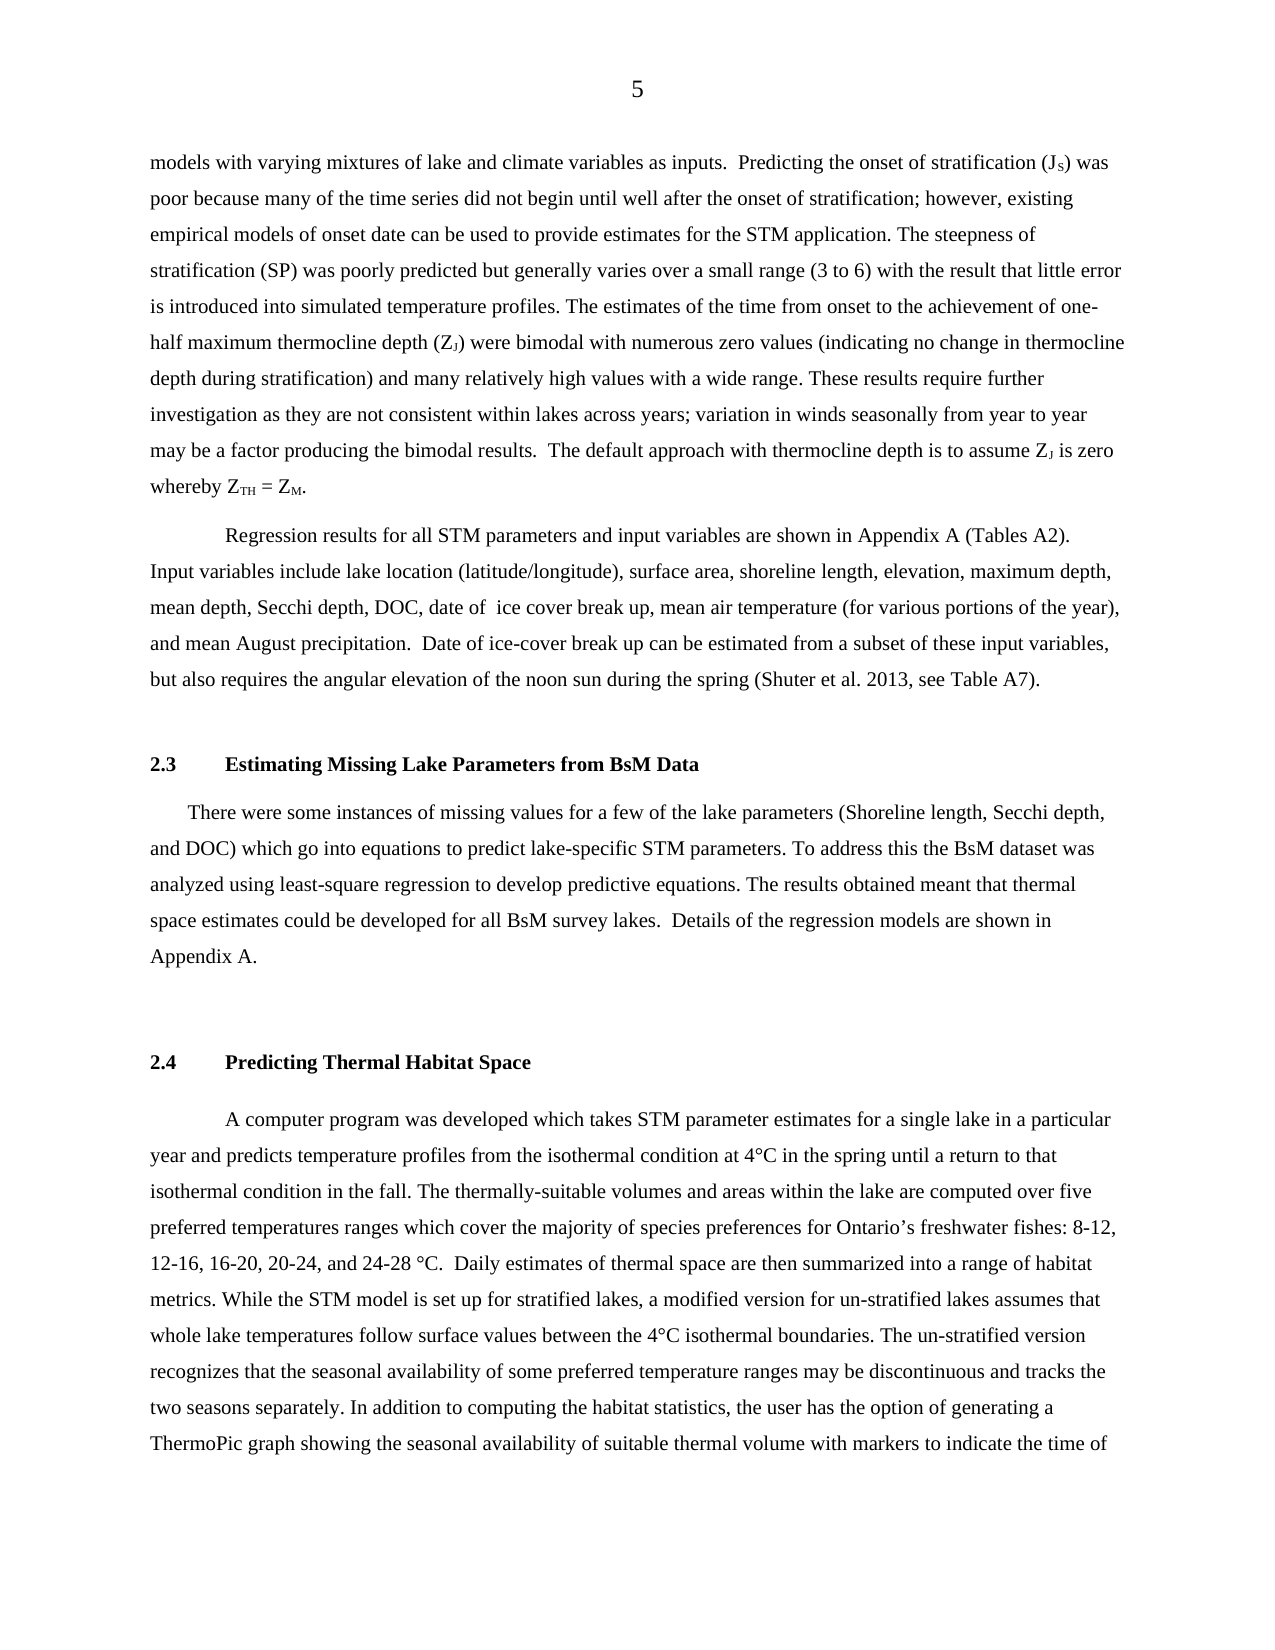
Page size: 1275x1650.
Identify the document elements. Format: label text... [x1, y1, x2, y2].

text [150, 1107, 1125, 1455]
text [150, 150, 1125, 498]
text Regression results for all STM parameters and input variables are shown in Appendix A (Tables A2). Input variables include lake location (latitude/longitude), surface area, shoreline length, elevation, maximum depth, mean depth, Secchi depth, DOC, date of ice cover break up, mean air temperature (for various portions of the year), and mean August precipitation. Date of ice-cover break up can be estimated from a subset of these input variables, but also requires the angular elevation of the noon sun during the spring (Shuter et al. 2013, see Table A7). [150, 523, 1125, 691]
text 2.4 Predicting Thermal Habitat Space [150, 1050, 1125, 1074]
text There were some instances of missing values for a few of the lake parameters (Shoreline length, Secchi depth, and DOC) which go into equations to predict lake-specific STM parameters. To address this the BsM dataset was analyzed using least-square regression to develop predictive equations. The results obtained meant that thermal space estimates could be developed for all BsM survey lakes. Details of the regression models are shown in Appendix A. [150, 800, 1125, 968]
text 2.3 Estimating Missing Lake Parameters from BsM Data [150, 752, 1125, 776]
